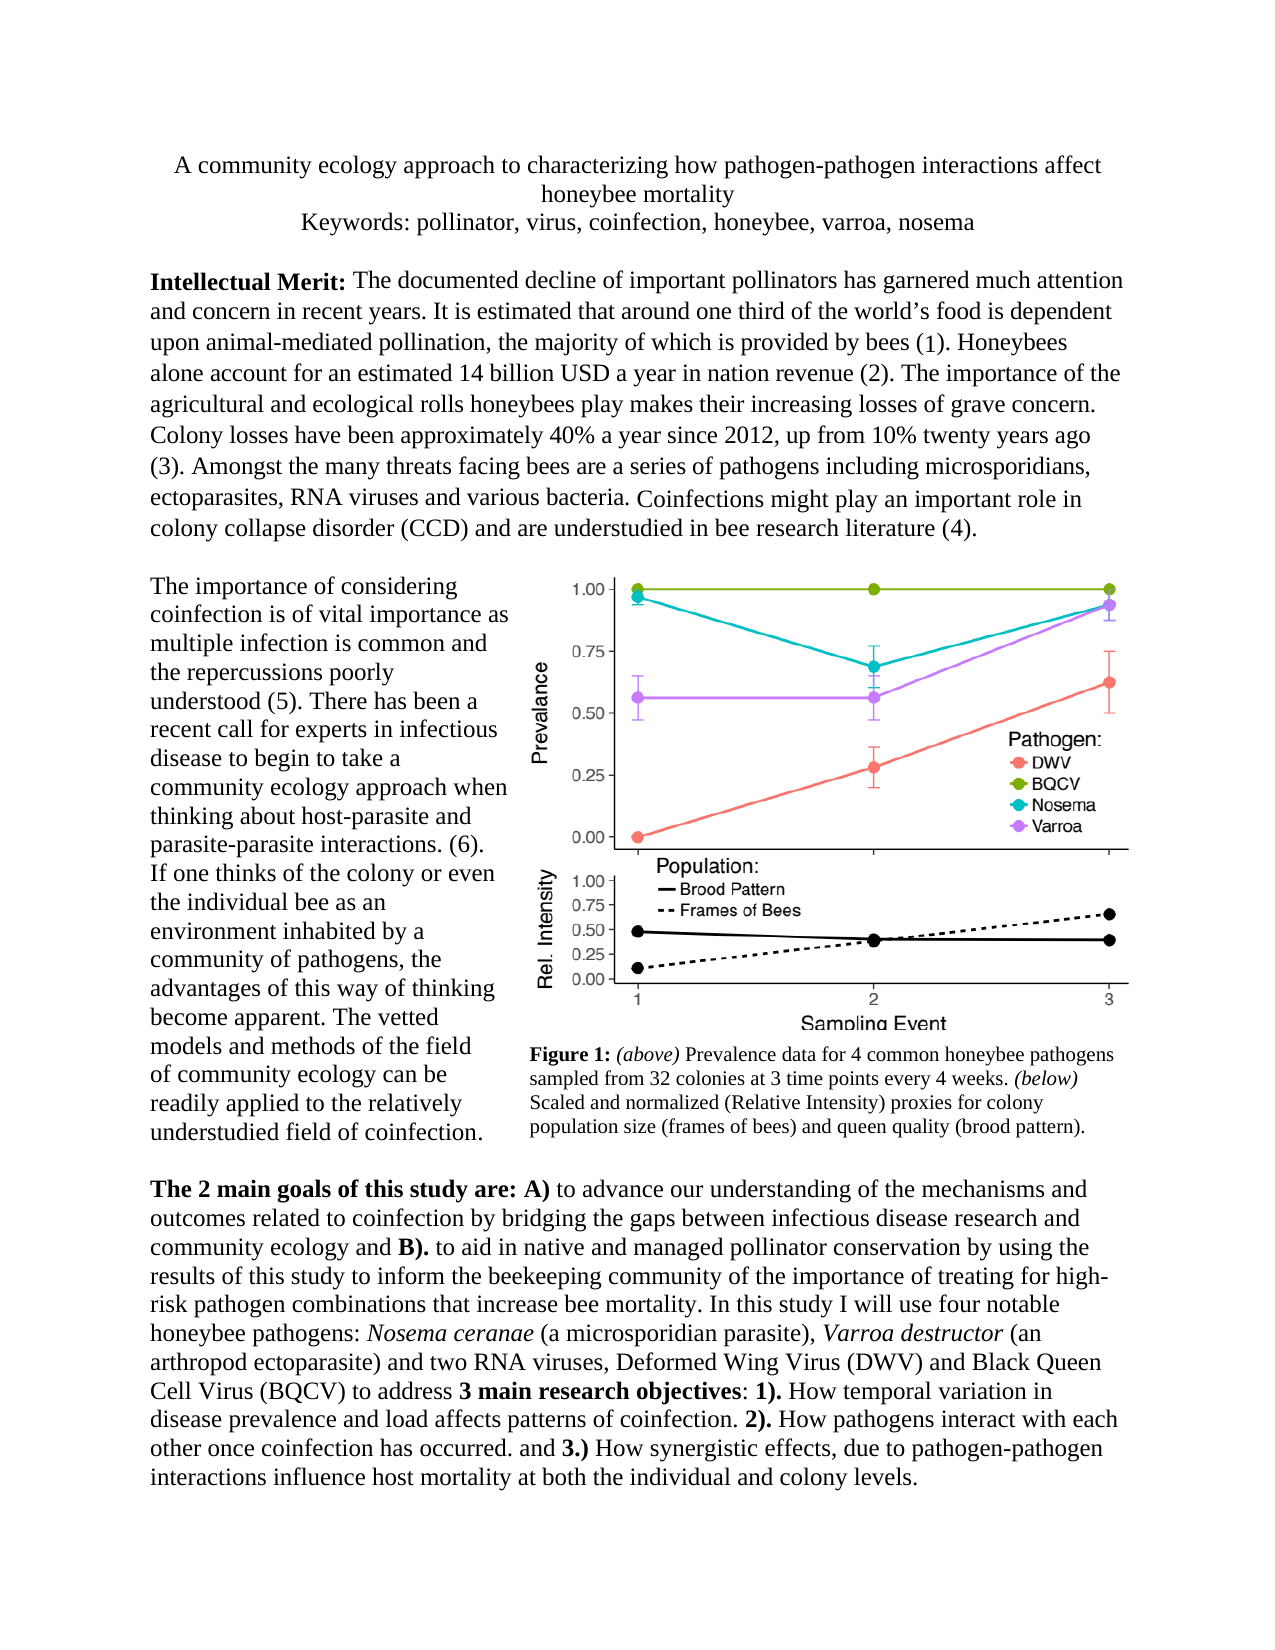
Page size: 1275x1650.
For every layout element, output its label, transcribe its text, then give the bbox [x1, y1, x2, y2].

text A community ecology approach to characterizing how pathogen-pathogen interactions affect honeybee mortality [150, 150, 1125, 207]
text Keywords: pollinator, virus, coinfection, honeybee, varroa, nosema [150, 207, 1125, 236]
text The 2 main goals of this study are: A) to advance our understanding of the mechanisms and outcomes related to coinfection by bridging the gaps between infectious disease research and community ecology and B). to aid in native and managed pollinator conservation by using the results of this study to inform the beekeeping community of the importance of treating for high-risk pathogen combinations that increase bee mortality. In this study I will use four notable honeybee pathogens: Nosema ceranae (a microsporidian parasite), Varroa destructor (an arthropod ectoparasite) and two RNA viruses, Deformed Wing Virus (DWV) and Black Queen Cell Virus (BQCV) to address 3 main research objectives: 1). How temporal variation in disease prevalence and load affects patterns of coinfection. 2). How pathogens interact with each other once coinfection has occurred. and 3.) How synergistic effects, due to pathogen-pathogen interactions influence host mortality at both the individual and colony levels. [150, 1174, 1125, 1491]
text Intellectual Merit: The documented decline of important pollinators has garnered much attention and concern in recent years. It is estimated that around one third of the world’s food is dependent upon animal-mediated pollination, the majority of which is provided by bees (1). Honeybees alone account for an estimated 14 billion USD a year in nation revenue (2). The importance of the agricultural and ecological rolls honeybees play makes their increasing losses of grave concern. Colony losses have been approximately 40% a year since 2012, up from 10% twenty years ago (3). Amongst the many threats facing bees are a series of pathogens including microsporidians, ectoparasites, RNA viruses and various bacteria. Coinfections might play an important role in colony collapse disorder (CCD) and are understudied in bee research literature (4). [150, 265, 1125, 542]
text The importance of considering coinfection is of vital importance as multiple infection is common and the repercussions poorly understood (5). There has been a recent call for experts in infectious disease to begin to take a community ecology approach when thinking about host-parasite and parasite-parasite interactions. (6). If one thinks of the colony or even the individual bee as an environment inhabited by a community of pathogens, the advantages of this way of thinking become apparent. The vetted models and methods of the field of community ecology can be readily applied to the relatively understudied field of coinfection. [150, 571, 1125, 1146]
